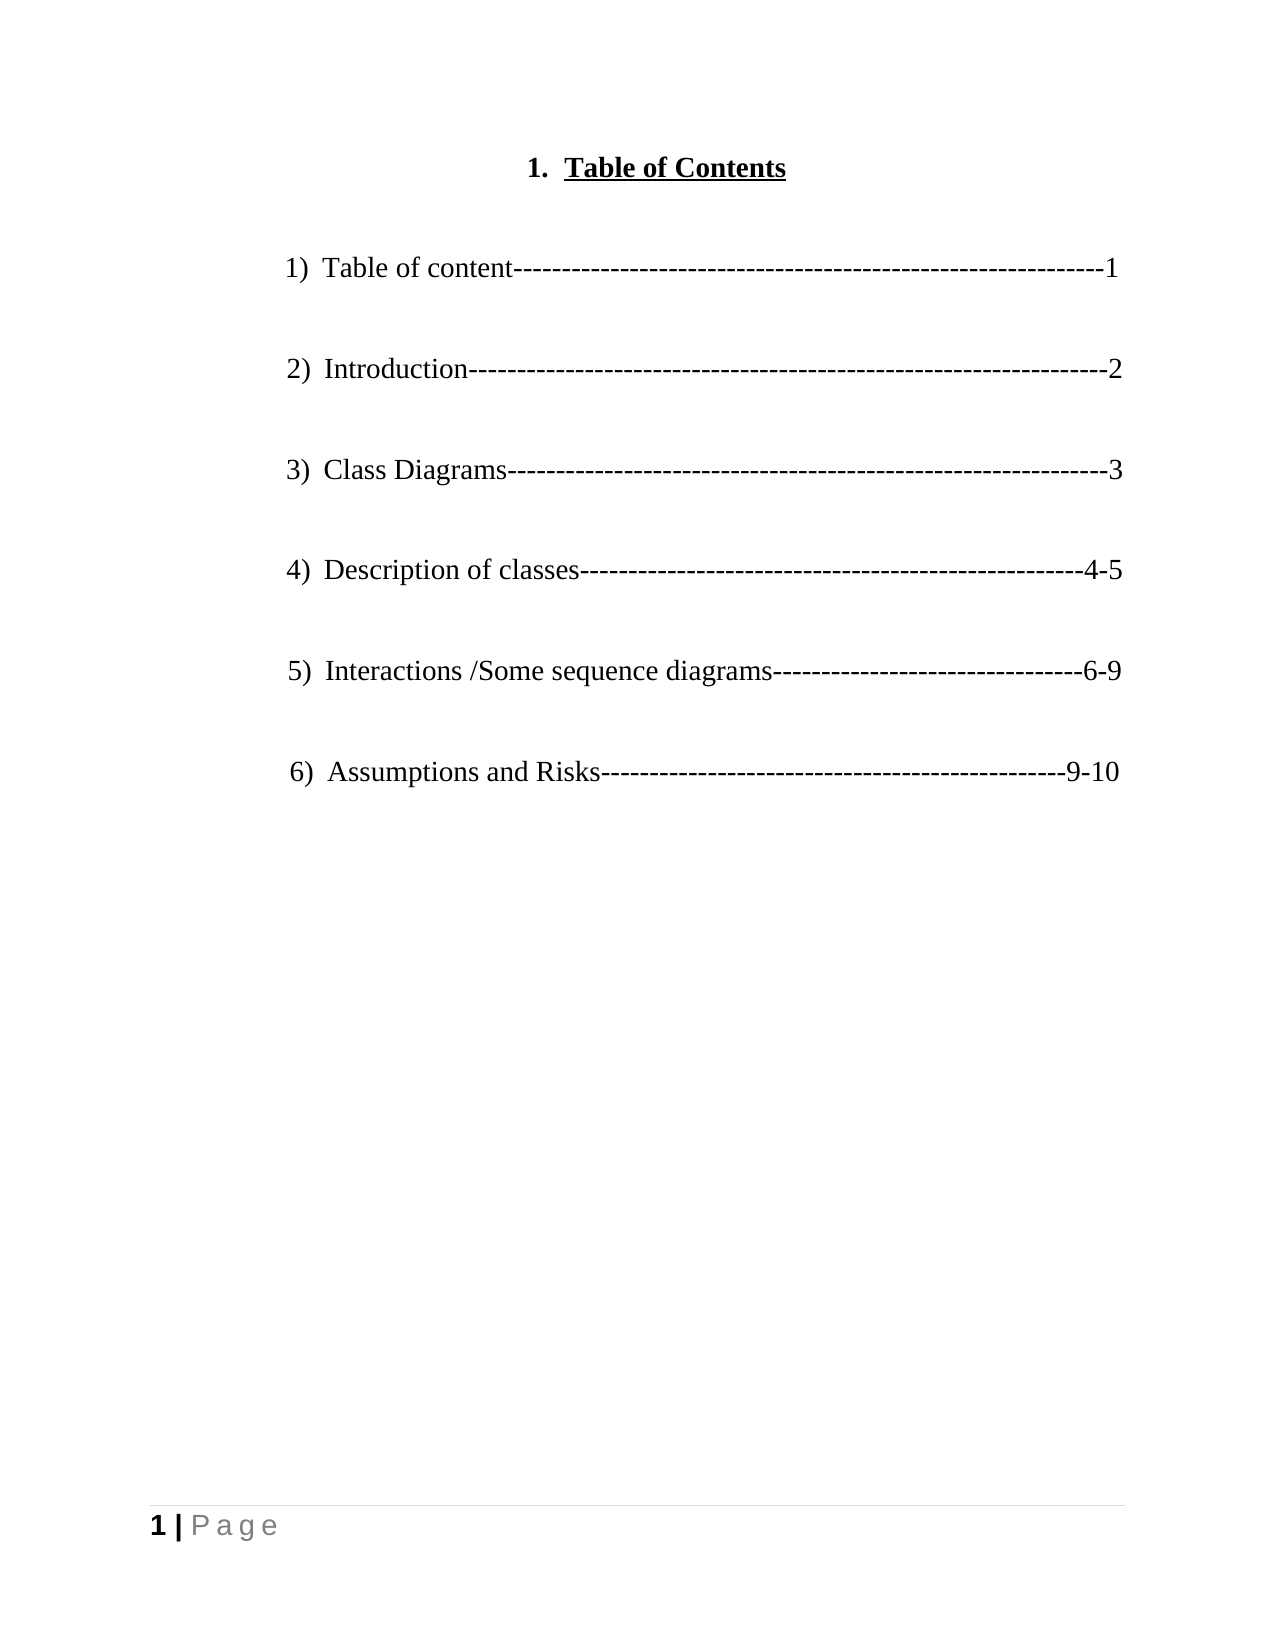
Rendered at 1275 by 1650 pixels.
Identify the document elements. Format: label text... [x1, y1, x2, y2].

list Assumptions and Risks------------------------------------------------9-10 [284, 754, 1125, 787]
list Description of classes----------------------------------------------------4-5 [284, 552, 1125, 586]
list Table of Contents [187, 150, 1125, 183]
list Interactions /Some sequence diagrams--------------------------------6-9 [284, 653, 1125, 687]
list Introduction------------------------------------------------------------------2 [284, 351, 1125, 385]
list Table of content-------------------------------------------------------------1 [284, 251, 1125, 284]
list Class Diagrams--------------------------------------------------------------3 [284, 452, 1125, 485]
